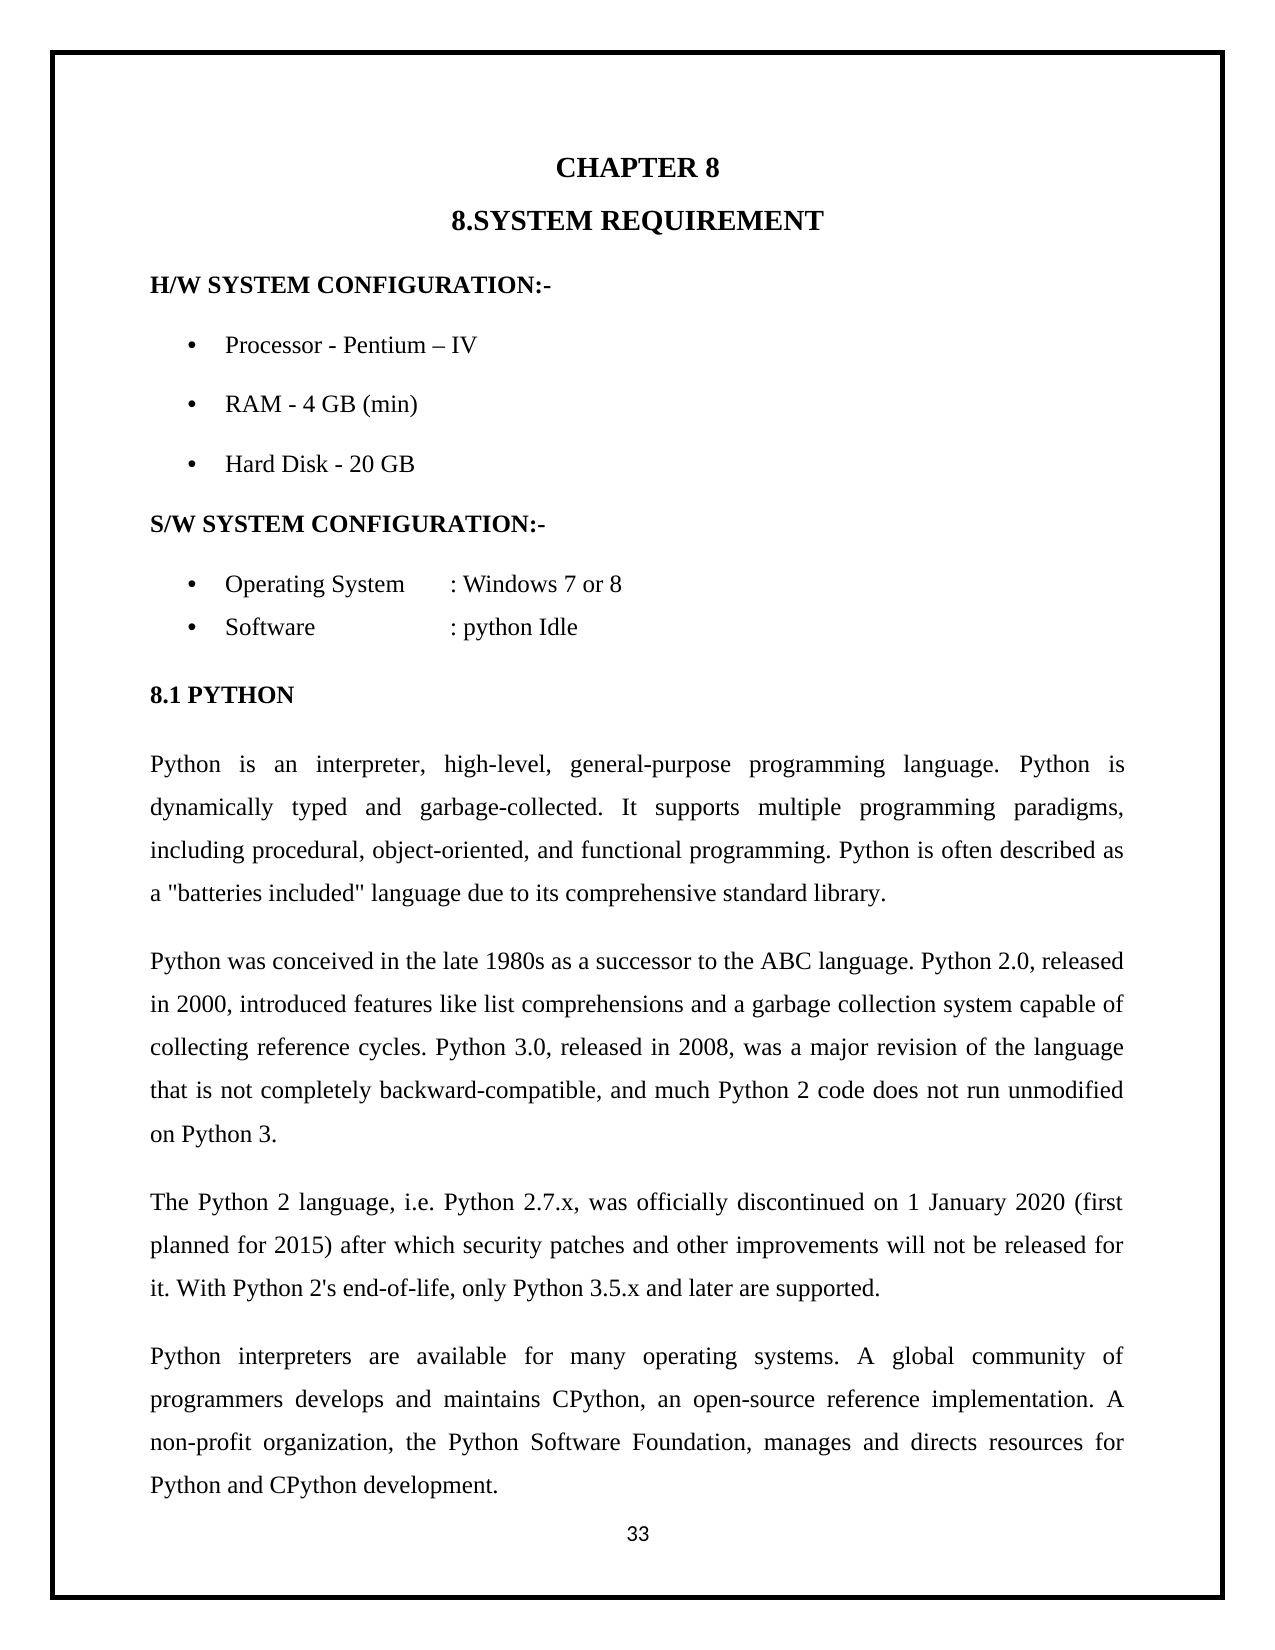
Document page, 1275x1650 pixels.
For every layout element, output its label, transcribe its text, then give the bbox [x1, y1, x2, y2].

text H/W SYSTEM CONFIGURATION:- [150, 270, 1125, 298]
text 8.1 PYTHON [150, 681, 1125, 709]
list Software : python Idle [187, 612, 1125, 641]
list RAM - 4 GB (min) [187, 389, 1125, 418]
text 8.SYSTEM REQUIREMENT [150, 203, 1125, 236]
text Python is an interpreter, high-level, general-purpose programming language. Python is dynamically typed and garbage-collected. It supports multiple programming paradigms, including procedural, object-oriented, and functional programming. Python is often described as a "batteries included" language due to its comprehensive standard library. [150, 749, 1125, 907]
text Python was conceived in the late 1980s as a successor to the ABC language. Python 2.0, released in 2000, introduced features like list comprehensions and a garbage collection system capable of collecting reference cycles. Python 3.0, released in 2008, was a major revision of the language that is not completely backward-compatible, and much Python 2 code does not run unmodified on Python 3. [150, 946, 1125, 1147]
list Hard Disk - 20 GB [187, 449, 1125, 478]
list Operating System : Windows 7 or 8 [187, 569, 1125, 598]
list Processor - Pentium – IV [187, 329, 1125, 358]
text CHAPTER 8 [150, 150, 1125, 183]
text The Python 2 language, i.e. Python 2.7.x, was officially discontinued on 1 January 2020 (first planned for 2015) after which security patches and other improvements will not be released for it. With Python 2's end-of-life, only Python 3.5.x and later are supported. [150, 1187, 1125, 1302]
text Python interpreters are available for many operating systems. A global community of programmers develops and maintains CPython, an open-source reference implementation. A non-profit organization, the Python Software Foundation, manages and directs resources for Python and CPython development. [150, 1341, 1125, 1499]
text S/W SYSTEM CONFIGURATION:- [150, 509, 1125, 538]
